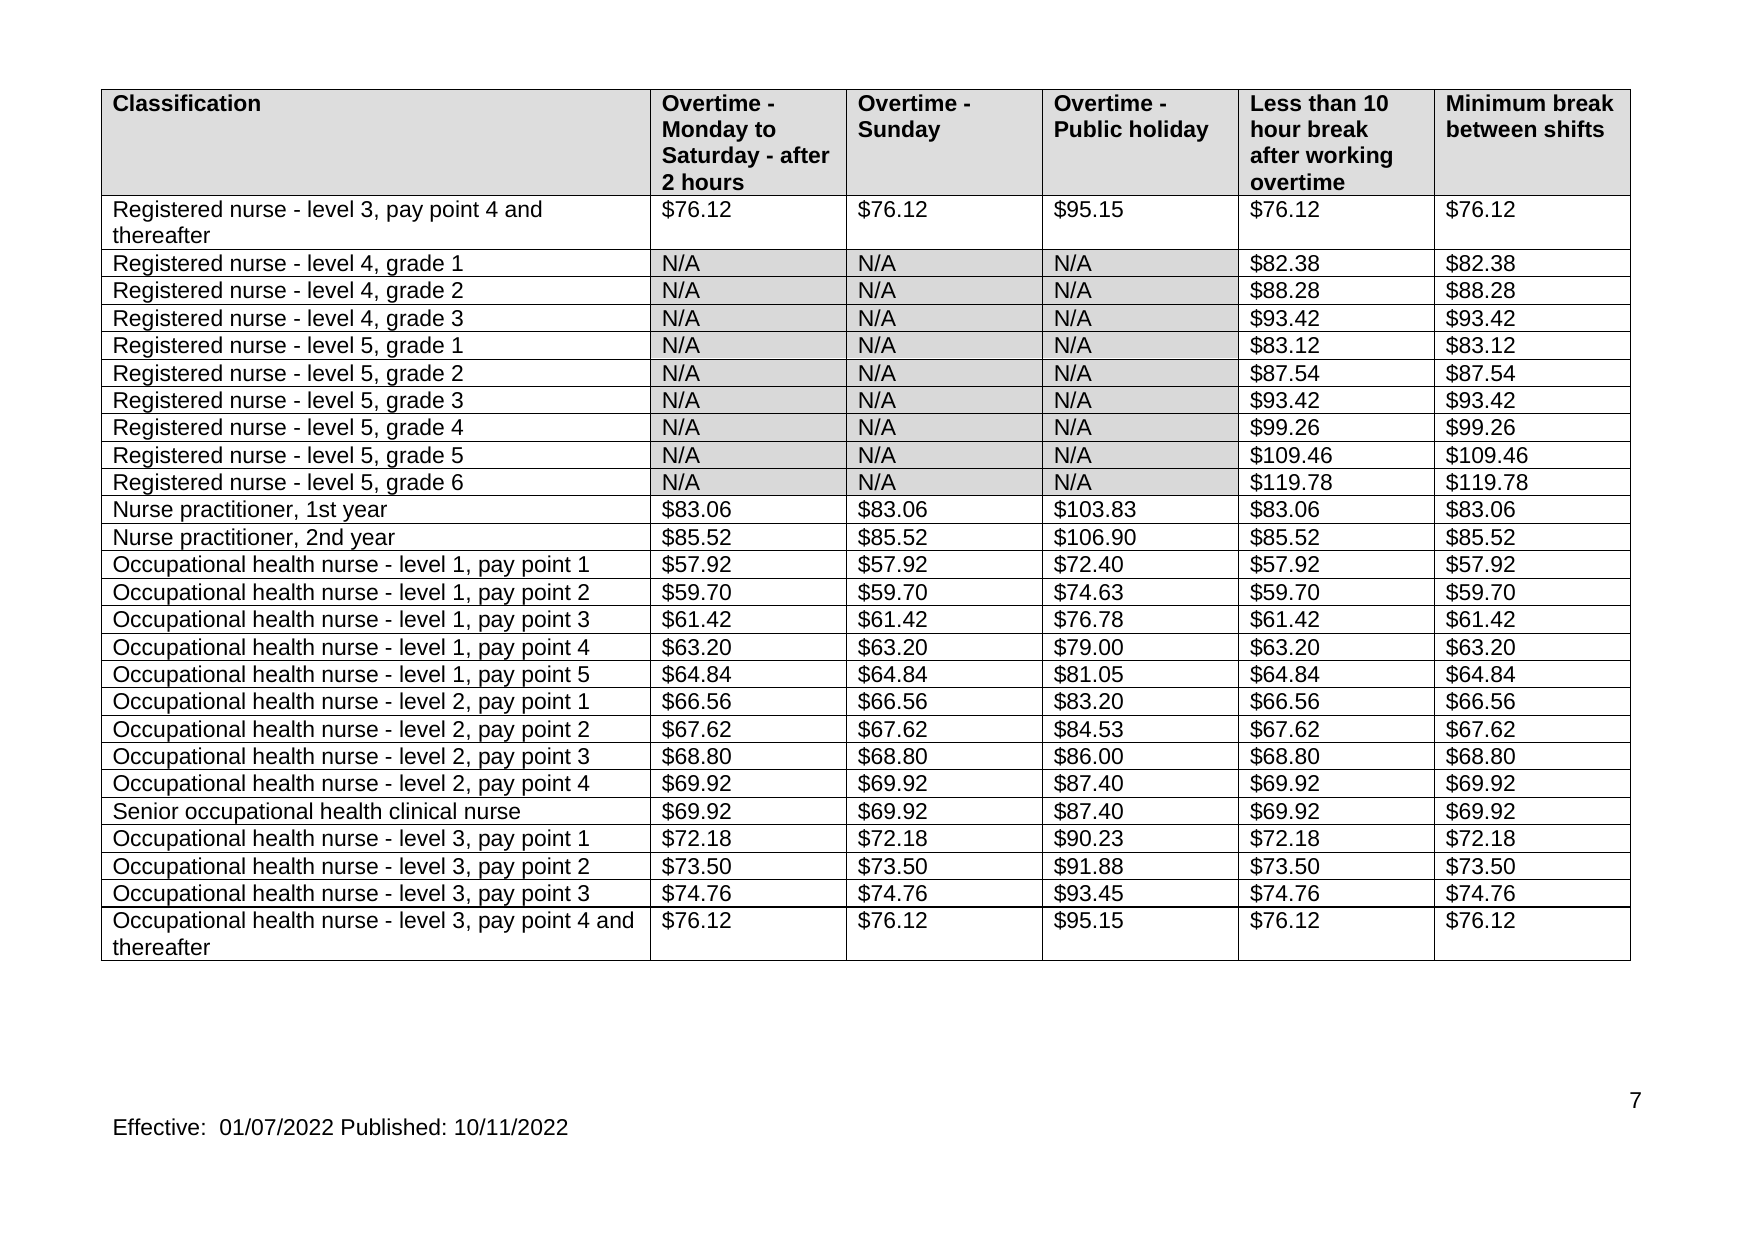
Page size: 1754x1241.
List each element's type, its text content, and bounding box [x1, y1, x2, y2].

table_cell Nurse practitioner, 2nd year [102, 524, 650, 550]
table_cell $72.18 [1239, 825, 1434, 852]
table_cell $63.20 [651, 634, 846, 660]
table_cell Occupational health nurse - level 1, pay point 3 [102, 606, 650, 632]
table_cell $68.80 [847, 743, 1042, 769]
table_cell Registered nurse - level 5, grade 5 [102, 442, 650, 468]
table_cell Occupational health nurse - level 3, pay point 4 and thereafter [102, 908, 650, 960]
table_cell $76.12 [1435, 196, 1630, 249]
table_cell $88.28 [1239, 277, 1434, 304]
table_cell N/A [847, 360, 1042, 386]
table_cell N/A [1043, 250, 1238, 276]
table_cell $59.70 [1435, 579, 1630, 605]
table_cell $83.20 [1043, 688, 1238, 714]
table_cell $66.56 [1435, 688, 1630, 714]
table_cell $74.76 [847, 880, 1042, 906]
table_cell $74.76 [1435, 880, 1630, 906]
table_header Overtime - Monday to Saturday - after 2 hours [651, 90, 846, 195]
table_cell $67.62 [651, 716, 846, 742]
table_cell N/A [651, 469, 846, 495]
table_cell $103.83 [1043, 496, 1238, 523]
table_cell $57.92 [847, 551, 1042, 578]
table_cell $81.05 [1043, 661, 1238, 687]
table_cell $85.52 [651, 524, 846, 550]
table_cell $85.52 [847, 524, 1042, 550]
table_cell N/A [847, 277, 1042, 304]
table_cell $95.15 [1043, 908, 1238, 960]
table_cell $64.84 [1435, 661, 1630, 687]
table_header Overtime - Public holiday [1043, 90, 1238, 195]
table_cell $61.42 [651, 606, 846, 632]
table_cell $90.23 [1043, 825, 1238, 852]
table_header Overtime - Sunday [847, 90, 1042, 195]
table_cell $87.40 [1043, 770, 1238, 797]
table_cell $76.12 [651, 196, 846, 249]
table_cell $66.56 [651, 688, 846, 714]
table_cell N/A [847, 442, 1042, 468]
table_cell $74.76 [1239, 880, 1434, 906]
table_cell $69.92 [1435, 770, 1630, 797]
table_cell $68.80 [1435, 743, 1630, 769]
table_header Minimum break between shifts [1435, 90, 1630, 195]
table_cell $63.20 [1435, 634, 1630, 660]
table_cell Registered nurse - level 4, grade 2 [102, 277, 650, 304]
table_header Classification [102, 90, 650, 195]
table_cell $69.92 [651, 770, 846, 797]
table_cell Registered nurse - level 3, pay point 4 and thereafter [102, 196, 650, 249]
table_cell N/A [847, 414, 1042, 441]
table_cell N/A [651, 387, 846, 413]
table_cell $69.92 [847, 770, 1042, 797]
table_cell $66.56 [847, 688, 1042, 714]
table_cell $83.06 [651, 496, 846, 523]
table_cell Registered nurse - level 5, grade 3 [102, 387, 650, 413]
table_cell Senior occupational health clinical nurse [102, 798, 650, 824]
table_cell $68.80 [651, 743, 846, 769]
table_cell N/A [1043, 442, 1238, 468]
table_cell $73.50 [1435, 853, 1630, 879]
table_cell Registered nurse - level 4, grade 3 [102, 305, 650, 331]
table_cell $83.06 [1435, 496, 1630, 523]
table_cell N/A [651, 442, 846, 468]
table_cell $69.92 [847, 798, 1042, 824]
table_cell $64.84 [847, 661, 1042, 687]
table_cell $83.06 [847, 496, 1042, 523]
table_cell N/A [1043, 332, 1238, 358]
table_cell N/A [651, 250, 846, 276]
table_cell $76.12 [847, 908, 1042, 960]
table_cell $99.26 [1239, 414, 1434, 441]
table_cell $69.92 [1239, 770, 1434, 797]
table_cell $83.12 [1435, 332, 1630, 358]
table_cell Registered nurse - level 5, grade 4 [102, 414, 650, 441]
table_cell Occupational health nurse - level 3, pay point 1 [102, 825, 650, 852]
table_cell $64.84 [1239, 661, 1434, 687]
table_cell Occupational health nurse - level 3, pay point 3 [102, 880, 650, 906]
table_cell Occupational health nurse - level 2, pay point 1 [102, 688, 650, 714]
table_header Less than 10 hour break after working overtime [1239, 90, 1434, 195]
table_cell $91.88 [1043, 853, 1238, 879]
table_cell N/A [847, 469, 1042, 495]
table_cell $69.92 [1239, 798, 1434, 824]
table_cell $109.46 [1435, 442, 1630, 468]
table_cell $87.54 [1435, 360, 1630, 386]
table_cell $73.50 [847, 853, 1042, 879]
table_cell Occupational health nurse - level 3, pay point 2 [102, 853, 650, 879]
table_cell $76.12 [651, 908, 846, 960]
table_cell $76.12 [847, 196, 1042, 249]
table_cell $59.70 [847, 579, 1042, 605]
table_cell Nurse practitioner, 1st year [102, 496, 650, 523]
table_cell $72.40 [1043, 551, 1238, 578]
table_cell $57.92 [651, 551, 846, 578]
table_cell $106.90 [1043, 524, 1238, 550]
table_cell $69.92 [651, 798, 846, 824]
table_cell $72.18 [651, 825, 846, 852]
table_cell N/A [651, 332, 846, 358]
table_cell $99.26 [1435, 414, 1630, 441]
table_cell N/A [1043, 305, 1238, 331]
table_cell N/A [651, 414, 846, 441]
table_cell $69.92 [1435, 798, 1630, 824]
table_cell N/A [847, 387, 1042, 413]
table_cell Registered nurse - level 5, grade 2 [102, 360, 650, 386]
table_cell Registered nurse - level 4, grade 1 [102, 250, 650, 276]
table_cell N/A [847, 305, 1042, 331]
table_cell $93.42 [1239, 387, 1434, 413]
table_cell $93.42 [1435, 387, 1630, 413]
table_cell N/A [651, 305, 846, 331]
table_cell $119.78 [1435, 469, 1630, 495]
table_cell Occupational health nurse - level 1, pay point 2 [102, 579, 650, 605]
table_cell $76.12 [1239, 908, 1434, 960]
table_cell $93.42 [1239, 305, 1434, 331]
table_cell N/A [847, 332, 1042, 358]
table_cell $67.62 [1435, 716, 1630, 742]
table_cell $61.42 [847, 606, 1042, 632]
table_cell $86.00 [1043, 743, 1238, 769]
table_cell $61.42 [1435, 606, 1630, 632]
table_cell N/A [1043, 360, 1238, 386]
table_cell $76.12 [1239, 196, 1434, 249]
table_cell Occupational health nurse - level 2, pay point 2 [102, 716, 650, 742]
table_cell $72.18 [1435, 825, 1630, 852]
table_cell N/A [1043, 387, 1238, 413]
table_cell $82.38 [1239, 250, 1434, 276]
table_cell $61.42 [1239, 606, 1434, 632]
table_cell N/A [1043, 414, 1238, 441]
table_cell $72.18 [847, 825, 1042, 852]
table_cell Occupational health nurse - level 2, pay point 4 [102, 770, 650, 797]
table_cell Occupational health nurse - level 1, pay point 4 [102, 634, 650, 660]
table_cell $82.38 [1435, 250, 1630, 276]
table_cell N/A [1043, 469, 1238, 495]
table_cell $63.20 [847, 634, 1042, 660]
table_cell $83.06 [1239, 496, 1434, 523]
table_cell N/A [1043, 277, 1238, 304]
table_cell Occupational health nurse - level 1, pay point 5 [102, 661, 650, 687]
table_cell $67.62 [847, 716, 1042, 742]
table_cell $88.28 [1435, 277, 1630, 304]
table_cell $73.50 [651, 853, 846, 879]
table_cell N/A [651, 360, 846, 386]
table_cell Occupational health nurse - level 2, pay point 3 [102, 743, 650, 769]
table_cell N/A [847, 250, 1042, 276]
table_cell $68.80 [1239, 743, 1434, 769]
table_cell Occupational health nurse - level 1, pay point 1 [102, 551, 650, 578]
table_cell $63.20 [1239, 634, 1434, 660]
table_cell $73.50 [1239, 853, 1434, 879]
table_cell $85.52 [1435, 524, 1630, 550]
table_cell $67.62 [1239, 716, 1434, 742]
table_cell $59.70 [1239, 579, 1434, 605]
table_cell $83.12 [1239, 332, 1434, 358]
table_cell $79.00 [1043, 634, 1238, 660]
table_cell $95.15 [1043, 196, 1238, 249]
table_cell $57.92 [1435, 551, 1630, 578]
table_cell $93.42 [1435, 305, 1630, 331]
table_cell N/A [651, 277, 846, 304]
table_cell $64.84 [651, 661, 846, 687]
table_cell Registered nurse - level 5, grade 1 [102, 332, 650, 358]
table_cell $119.78 [1239, 469, 1434, 495]
table_cell $74.63 [1043, 579, 1238, 605]
table_cell $66.56 [1239, 688, 1434, 714]
table_cell $74.76 [651, 880, 846, 906]
table_cell $87.54 [1239, 360, 1434, 386]
table_cell $93.45 [1043, 880, 1238, 906]
table_cell $109.46 [1239, 442, 1434, 468]
table_cell $87.40 [1043, 798, 1238, 824]
table_cell $84.53 [1043, 716, 1238, 742]
table_cell Registered nurse - level 5, grade 6 [102, 469, 650, 495]
table_cell $76.12 [1435, 908, 1630, 960]
table_cell $59.70 [651, 579, 846, 605]
table_cell $76.78 [1043, 606, 1238, 632]
table_cell $85.52 [1239, 524, 1434, 550]
table_cell $57.92 [1239, 551, 1434, 578]
